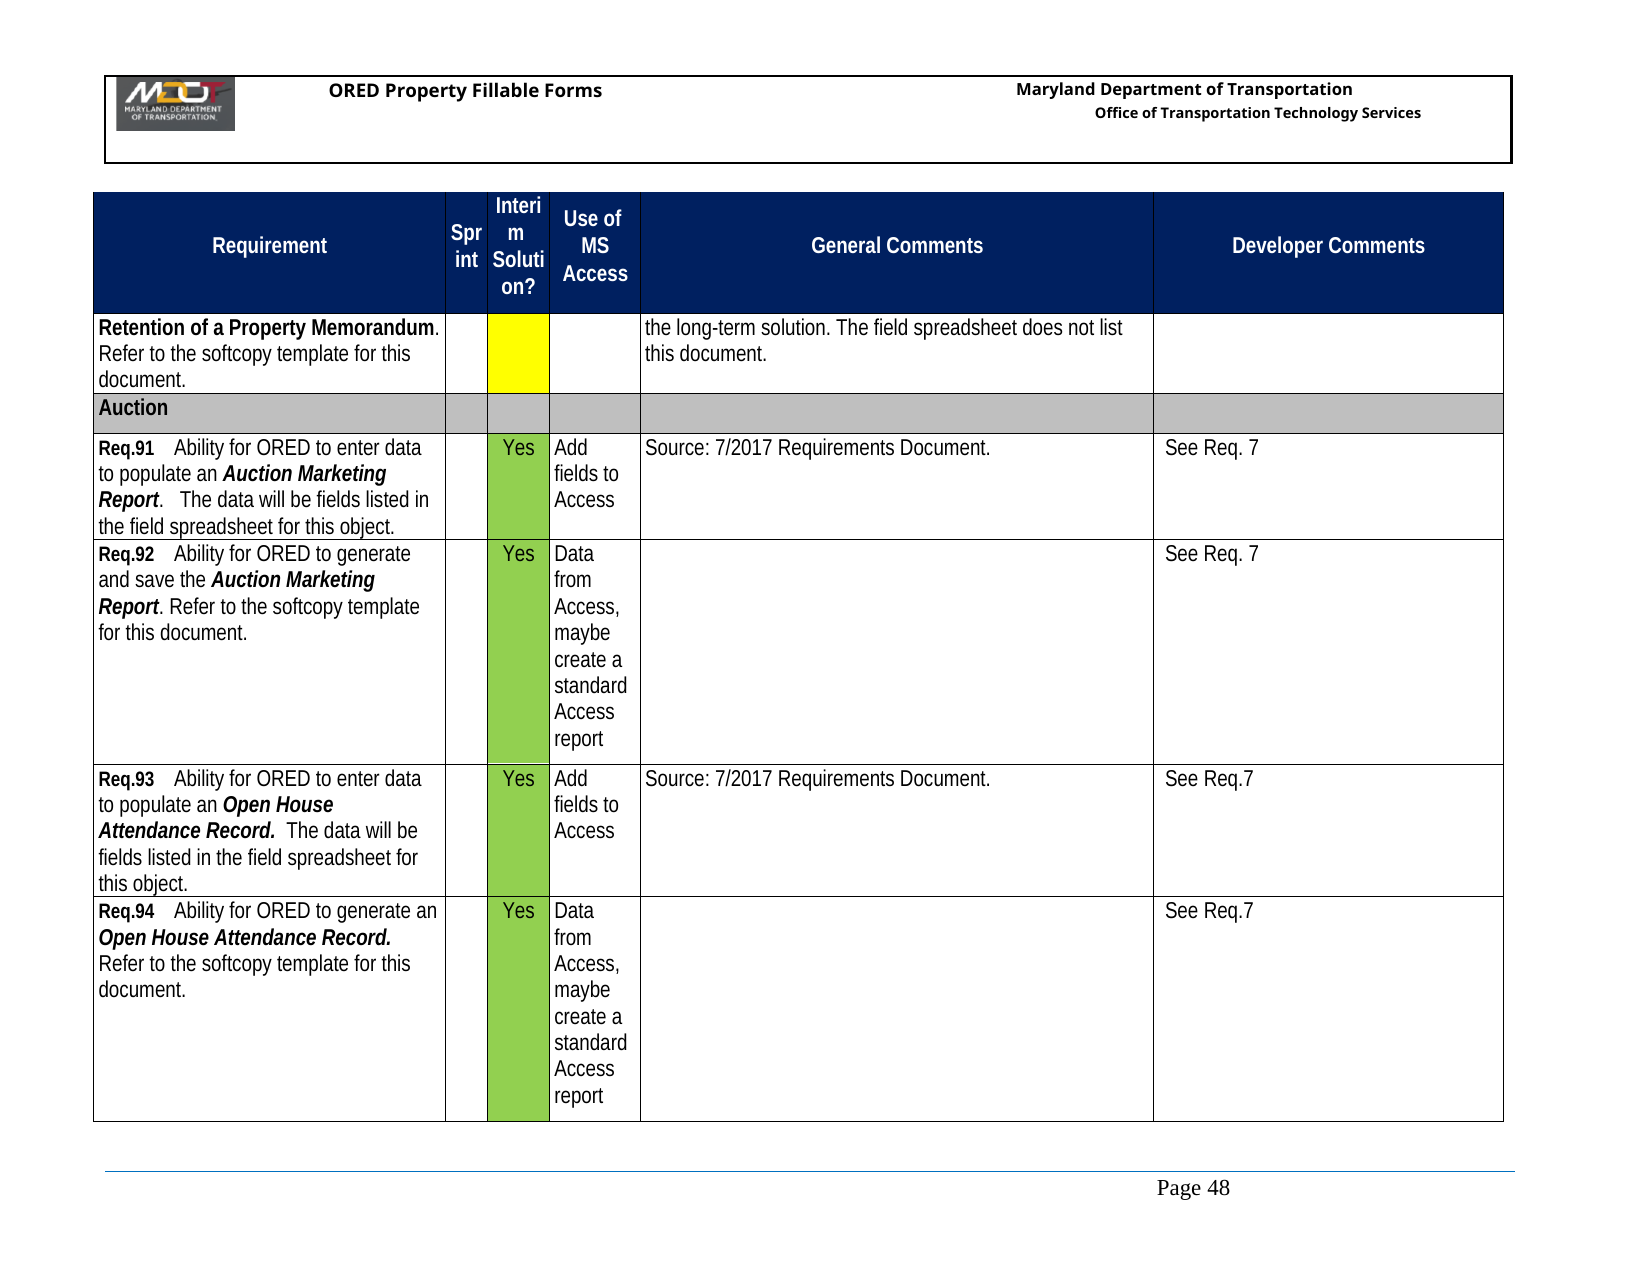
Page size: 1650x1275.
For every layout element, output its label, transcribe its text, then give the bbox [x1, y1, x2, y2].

table_cell No [488, 314, 549, 393]
table_cell [550, 314, 640, 393]
table_header General Comments [641, 192, 1153, 313]
table_cell See Req. 7 [1154, 540, 1503, 763]
table_cell Data from Access, maybe create a standard Access report [550, 897, 640, 1121]
table_cell Data from Access, maybe create a standard Access report [550, 540, 640, 763]
table_cell Source: 7/2017 Requirements Document. [641, 765, 1153, 896]
table_header Sprint [446, 192, 487, 313]
table_cell Yes [488, 765, 549, 896]
table_cell Yes [488, 434, 549, 539]
table_cell [1154, 394, 1503, 433]
table_cell See Req.7 [1154, 765, 1503, 896]
table_cell [446, 434, 487, 539]
table_cell Ability for ORED to generate a Retention of a Property Memorandum. Refer to the softcopy template for this document. [94, 314, 445, 393]
table_header Interim Solution? [488, 192, 549, 313]
table_cell Yes [488, 897, 549, 1121]
table_cell [446, 540, 487, 763]
table_cell [446, 394, 487, 433]
table_cell No [1154, 314, 1503, 393]
table_cell [550, 394, 640, 433]
table_cell [641, 540, 1153, 763]
table_header Use of MS Access [550, 192, 640, 313]
table_cell [446, 897, 487, 1121]
table_cell [446, 314, 487, 393]
table_cell Ability for ORED to enter data to populate an Auction Marketing Report. The data will be fields listed in the field spreadsheet for this object. [94, 434, 445, 539]
table_cell Add fields to Access [550, 765, 640, 896]
table_cell See Req. 7 [1154, 434, 1503, 539]
table_header Developer Comments [1154, 192, 1503, 313]
table_cell Add fields to Access [550, 434, 640, 539]
picture [116, 77, 235, 131]
table_cell Ability for ORED to enter data to populate an Open House Attendance Record. The data will be fields listed in the field spreadsheet for this object. [94, 765, 445, 896]
table_cell Ability for ORED to generate an Open House Attendance Record. Refer to the softcopy template for this document. [94, 897, 445, 1121]
table_cell [641, 394, 1153, 433]
table_cell 2/21: Group decided this is not needed in the system. Add to the long-term solution. The field spreadsheet does not list this document. [641, 314, 1153, 393]
table_header Requirement [94, 192, 445, 313]
table_cell Auction [94, 394, 445, 433]
table_cell [488, 394, 549, 433]
table_cell [446, 765, 487, 896]
table_cell [641, 897, 1153, 1121]
table_cell See Req.7 [1154, 897, 1503, 1121]
table_cell Source: 7/2017 Requirements Document. [641, 434, 1153, 539]
table_cell Yes [488, 540, 549, 763]
table_cell Ability for ORED to generate and save the Auction Marketing Report. Refer to the softcopy template for this document. [94, 540, 445, 763]
